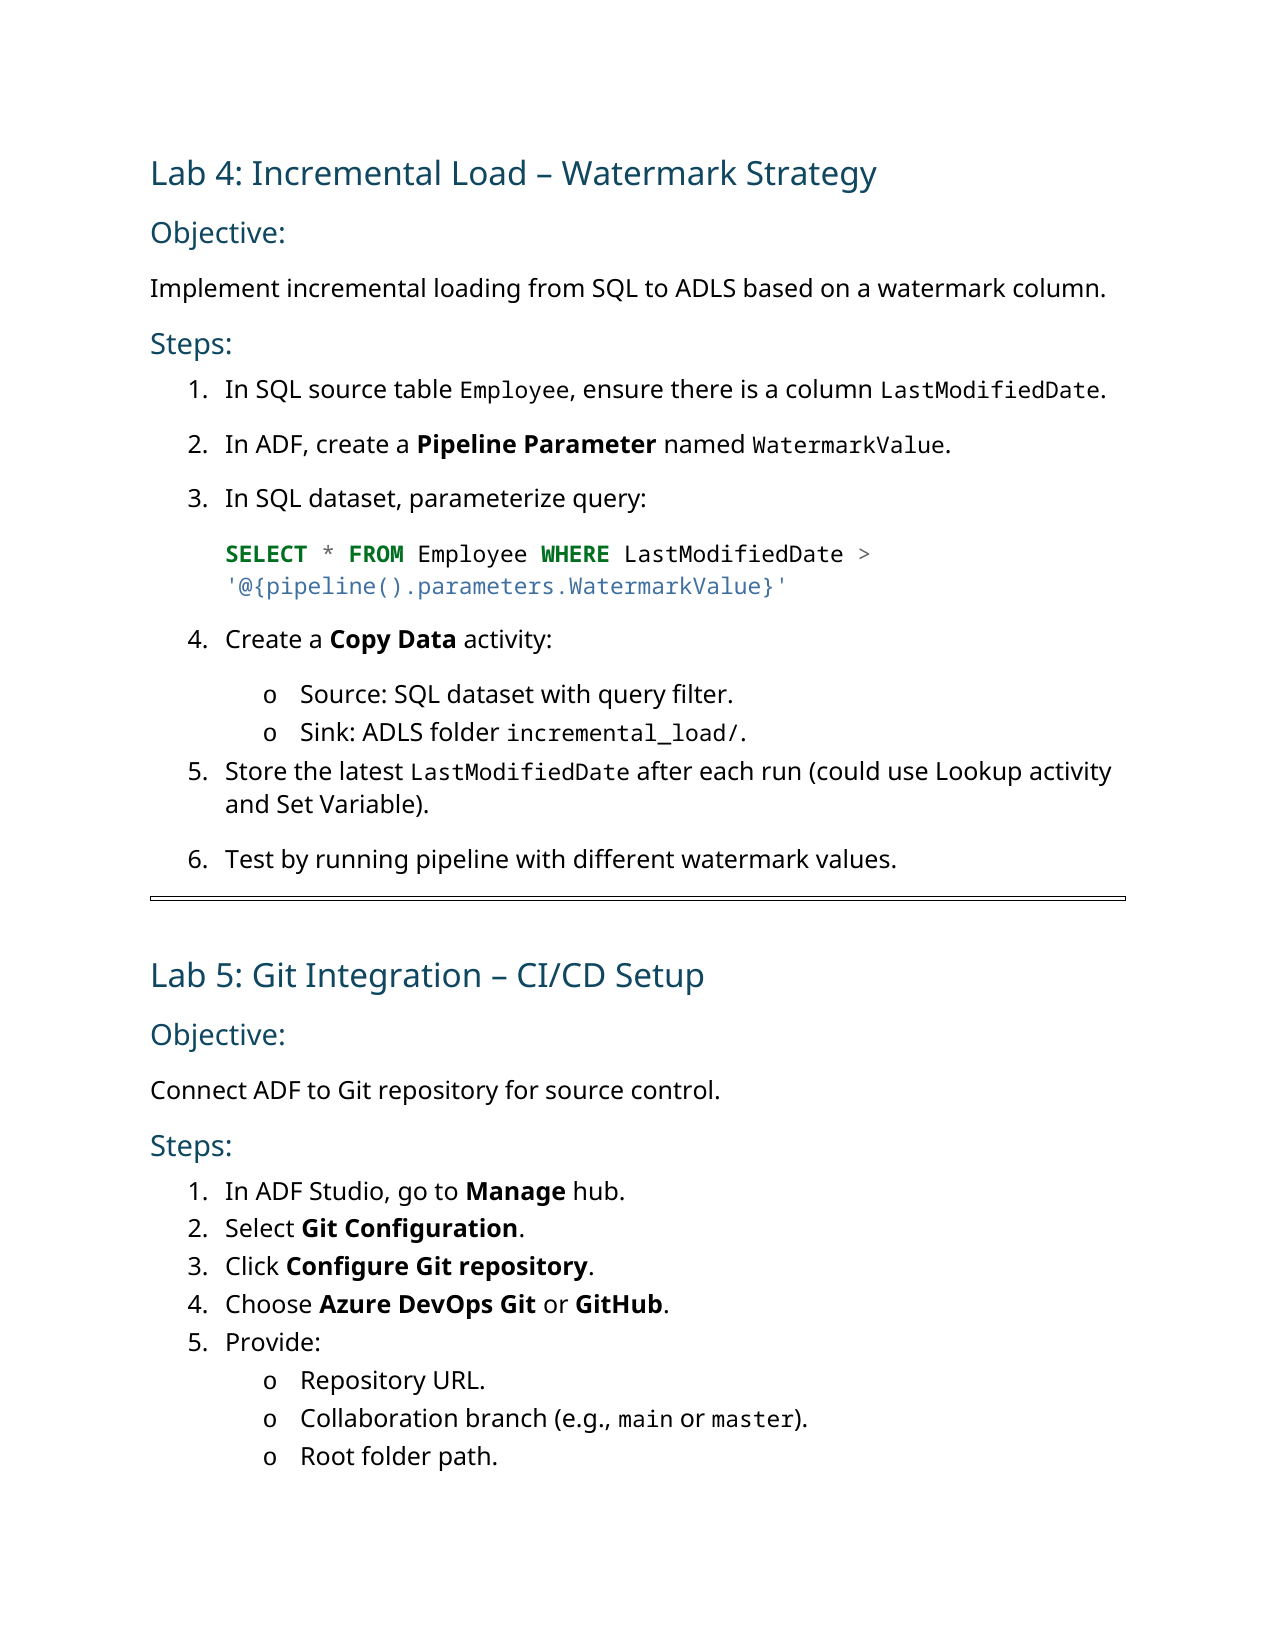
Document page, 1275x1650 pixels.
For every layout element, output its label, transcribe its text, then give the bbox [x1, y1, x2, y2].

subtitle Objective: [150, 1014, 1125, 1054]
list Collaboration branch (e.g., main or master). [262, 1400, 1125, 1434]
list Select Git Configuration. [187, 1211, 1125, 1245]
list SELECT * FROM Employee WHERE LastModifiedDate > '@{pipeline().parameters.WatermarkValue}' [187, 536, 1125, 601]
list In SQL dataset, parameterize query: [187, 481, 1125, 515]
list Choose Azure DevOps Git or GitHub. [187, 1287, 1125, 1321]
list In SQL source table Employee, ensure there is a column LastModifiedDate. [187, 371, 1125, 405]
list Click Configure Git repository. [187, 1249, 1125, 1283]
subtitle Lab 4: Incremental Load – Watermark Strategy [150, 150, 1125, 195]
list Source: SQL dataset with query filter. [262, 677, 1125, 711]
list Provide: [187, 1324, 1125, 1358]
text Connect ADF to Git repository for source control. [150, 1072, 1125, 1106]
list Sink: ADLS folder incremental_load/. [262, 715, 1125, 749]
list Store the latest LastModifiedDate after each run (could use Lookup activity and Set Variable). [187, 753, 1125, 821]
list In ADF, create a Pipeline Parameter named WatermarkValue. [187, 426, 1125, 460]
list Root folder path. [262, 1438, 1125, 1473]
list In ADF Studio, go to Manage hub. [187, 1173, 1125, 1207]
subtitle Steps: [150, 323, 1125, 363]
list Test by running pipeline with different watermark values. [187, 842, 1125, 876]
subtitle Objective: [150, 212, 1125, 252]
subtitle Lab 5: Git Integration – CI/CD Setup [150, 952, 1125, 997]
text Implement incremental loading from SQL to ADLS based on a watermark column. [150, 271, 1125, 304]
list Repository URL. [262, 1362, 1125, 1397]
list Create a Copy Data activity: [187, 622, 1125, 656]
subtitle Steps: [150, 1125, 1125, 1165]
